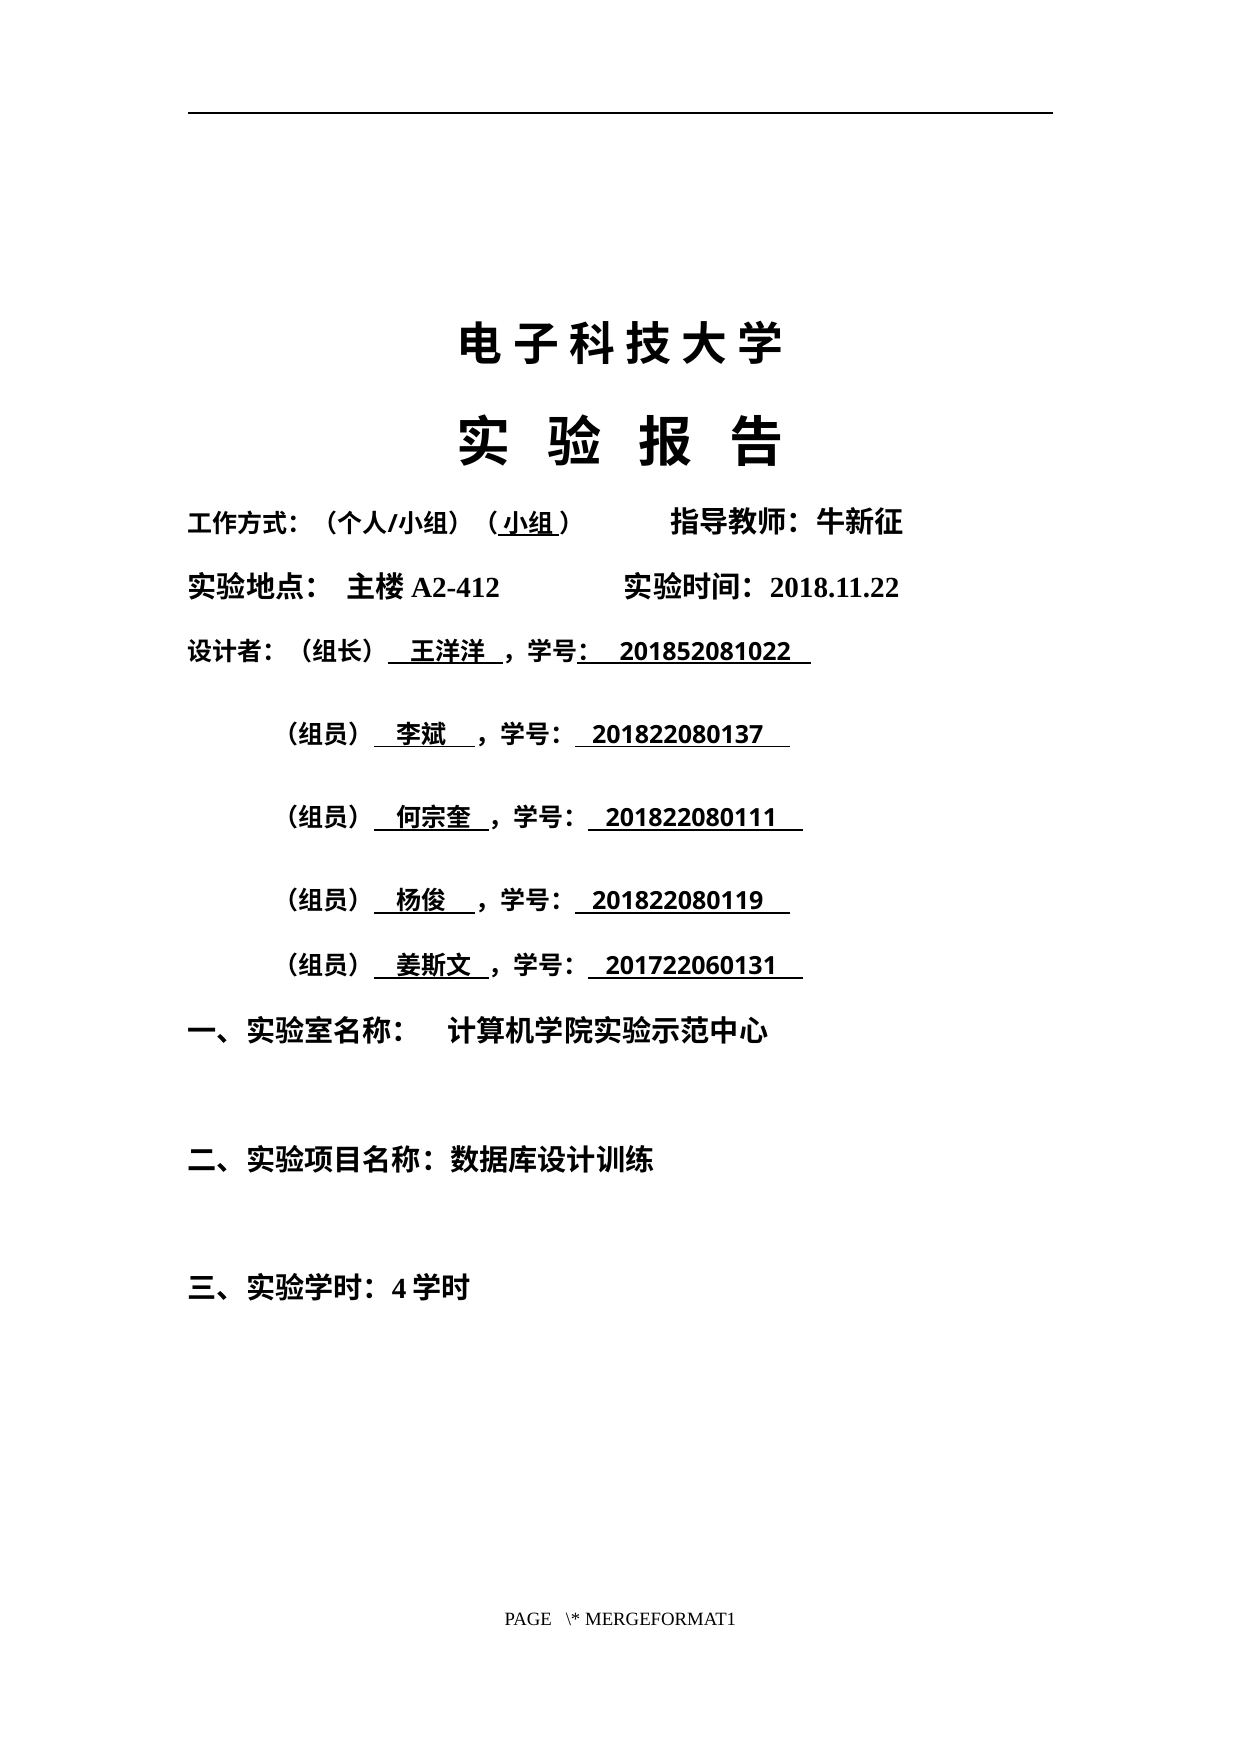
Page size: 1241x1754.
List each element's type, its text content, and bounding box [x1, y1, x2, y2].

text 电 子 科 技 大 学 [187, 292, 1053, 389]
text （组员） 何宗奎 ，学号： 201822080111 [187, 783, 1053, 848]
text 二、实验项目名称：数据库设计训练 [187, 1125, 1053, 1190]
text （组员） 杨俊 ，学号： 201822080119 [187, 866, 1053, 931]
text 实验地点： 主楼A2-412 实验时间：2018.11.22 [187, 552, 1053, 617]
text 实 验 报 告 [187, 389, 1053, 487]
text 工作方式：（个人/小组）（ 小组 ） 指导教师：牛新征 [187, 487, 1053, 552]
text 一、实验室名称： 计算机学院实验示范中心 [187, 996, 1053, 1061]
text 三、实验学时：4学时 [187, 1253, 1053, 1318]
text （组员） 姜斯文 ，学号： 201722060131 [187, 931, 1053, 996]
text （组员） 李斌 ，学号： 201822080137 [187, 700, 1053, 765]
text 设计者：（组长） 王洋洋 ，学号： 201852081022 [187, 617, 1053, 682]
